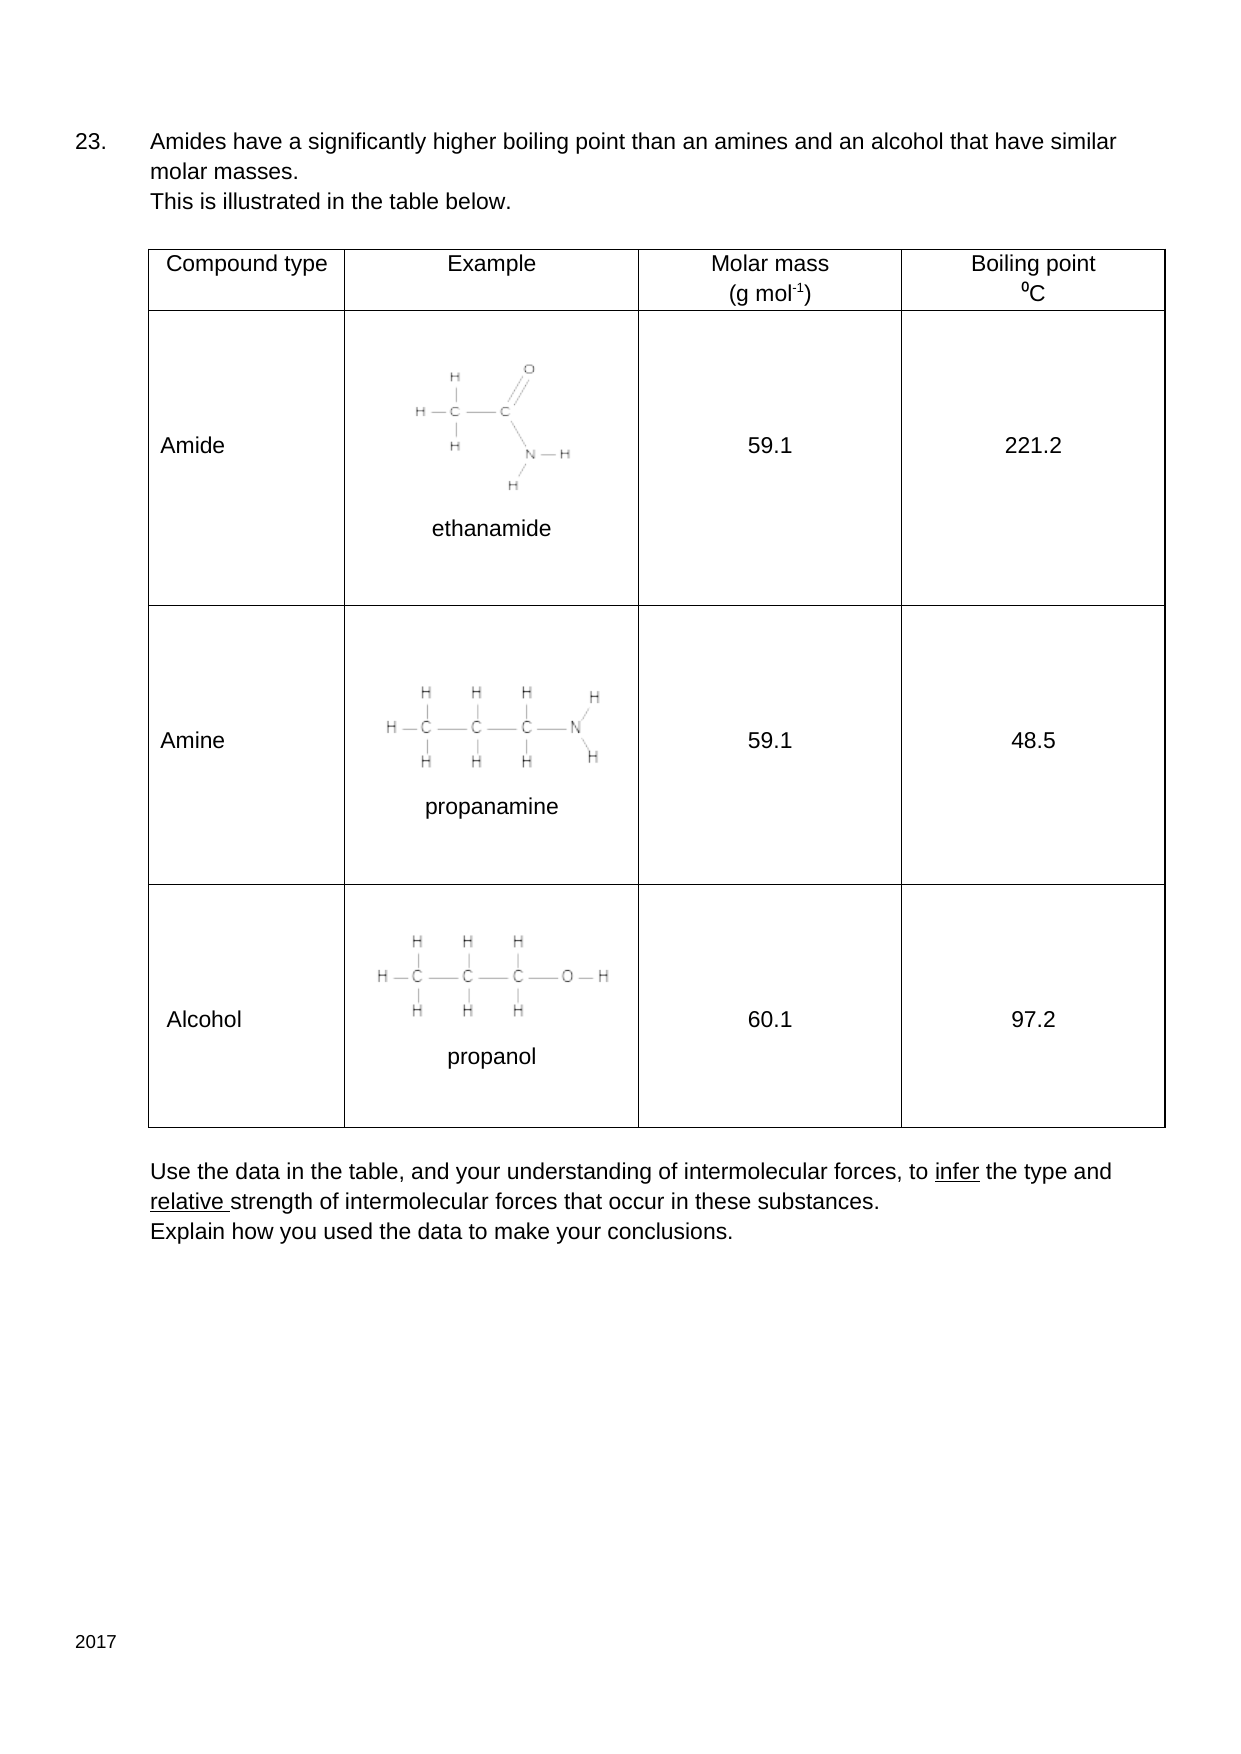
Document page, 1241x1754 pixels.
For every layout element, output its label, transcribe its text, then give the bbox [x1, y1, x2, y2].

table_header Molar mass (g mol-1) [639, 250, 901, 310]
table_cell propanamine [345, 606, 638, 884]
table_cell 97.2 [902, 885, 1164, 1127]
table_cell ethanamide [345, 311, 638, 605]
table_header Example [345, 250, 638, 310]
table_cell 48.5 [902, 606, 1164, 884]
table_cell 60.1 [639, 885, 901, 1127]
text Explain how you used the data to make your conclusions. [75, 1218, 1165, 1275]
table_cell propanol [345, 885, 638, 1127]
text Use the data in the table, and your understanding of intermolecular forces, to infer the type and relative strength of intermolecular forces that occur in these substances. [150, 1158, 1165, 1214]
table_cell Amine [149, 606, 344, 884]
table_cell 59.1 [639, 311, 901, 605]
table_cell Alcohol [149, 885, 344, 1127]
text This is illustrated in the table below. [75, 188, 1165, 214]
table_cell 59.1 [639, 606, 901, 884]
table_cell 221.2 [902, 311, 1164, 605]
table_header Compound type [149, 250, 344, 310]
table_cell Amide [149, 311, 344, 605]
table_header Boiling point ⁰C [902, 250, 1164, 310]
text 23. Amides have a significantly higher boiling point than an amines and an alcohol that have similar molar masses. [75, 128, 1165, 184]
